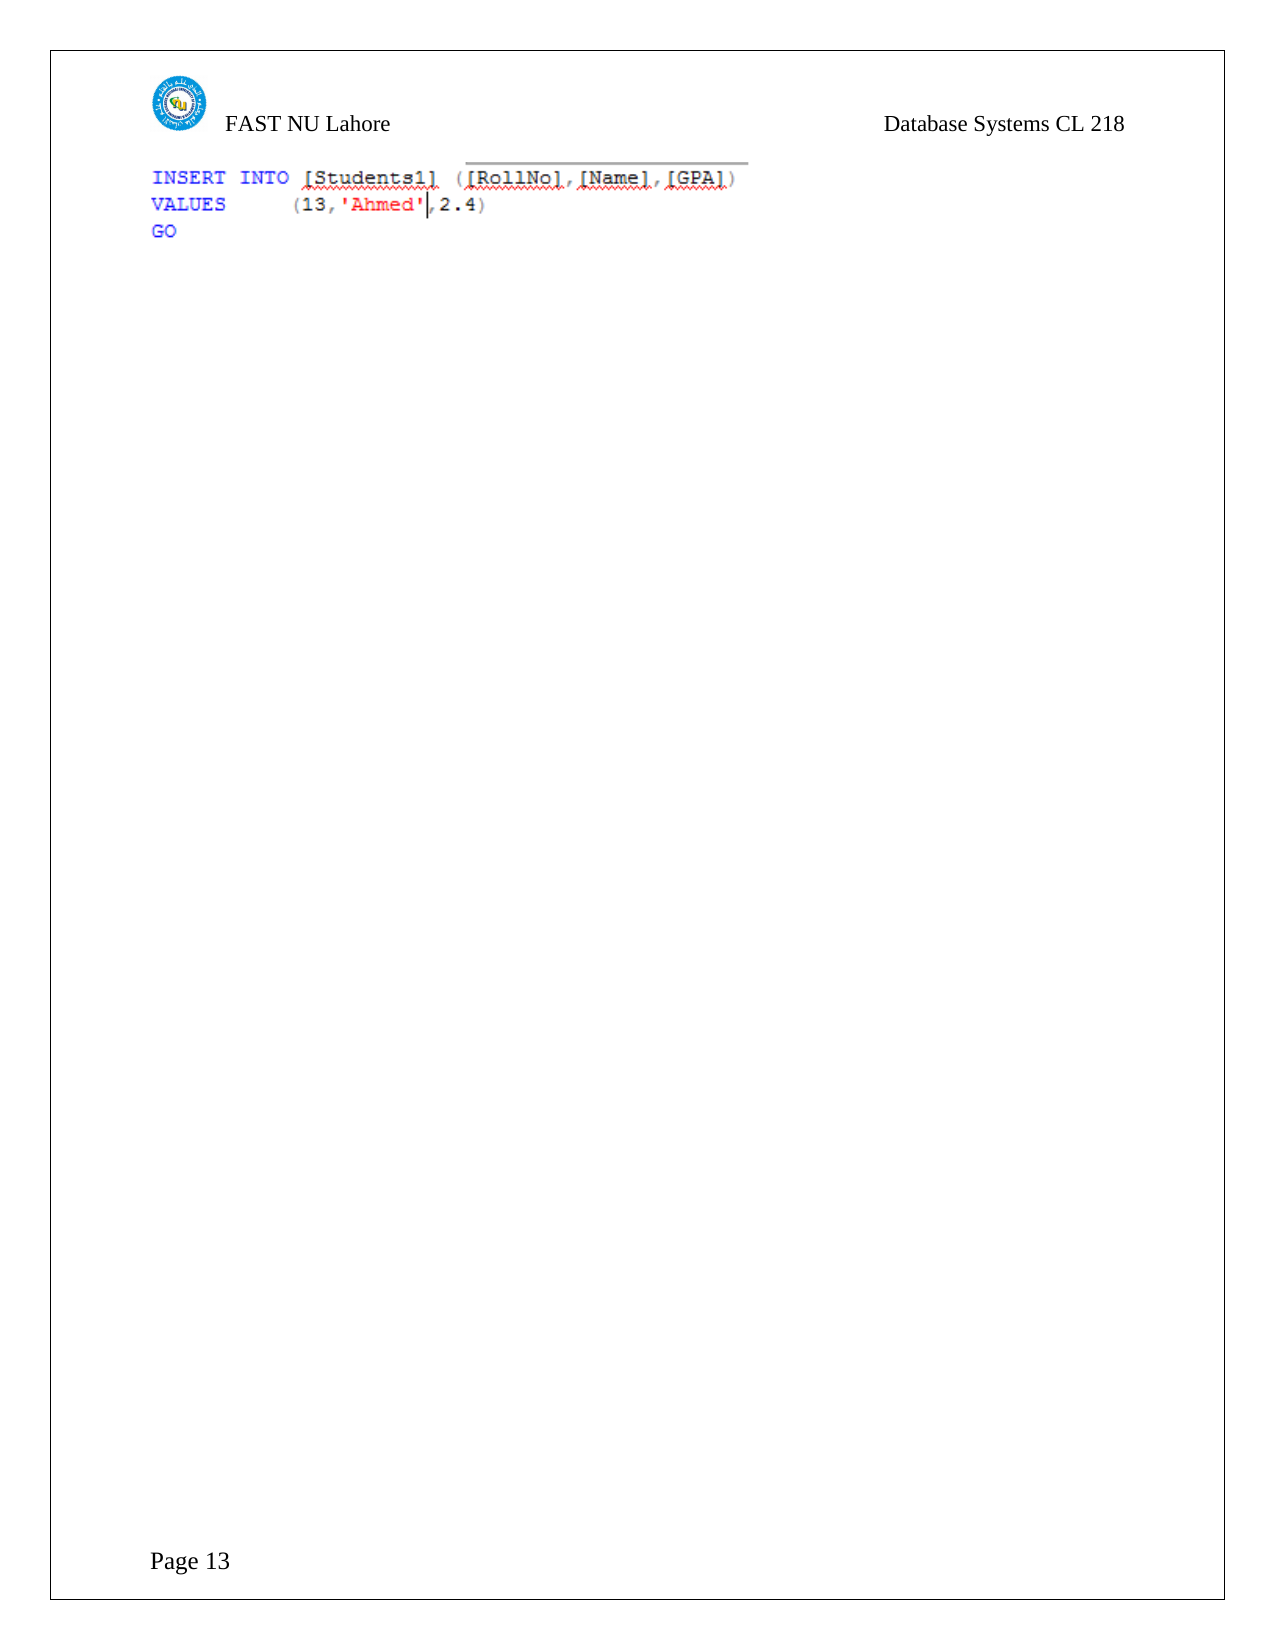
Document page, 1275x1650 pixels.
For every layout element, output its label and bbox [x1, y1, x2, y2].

picture [150, 162, 749, 258]
picture [150, 75, 208, 132]
